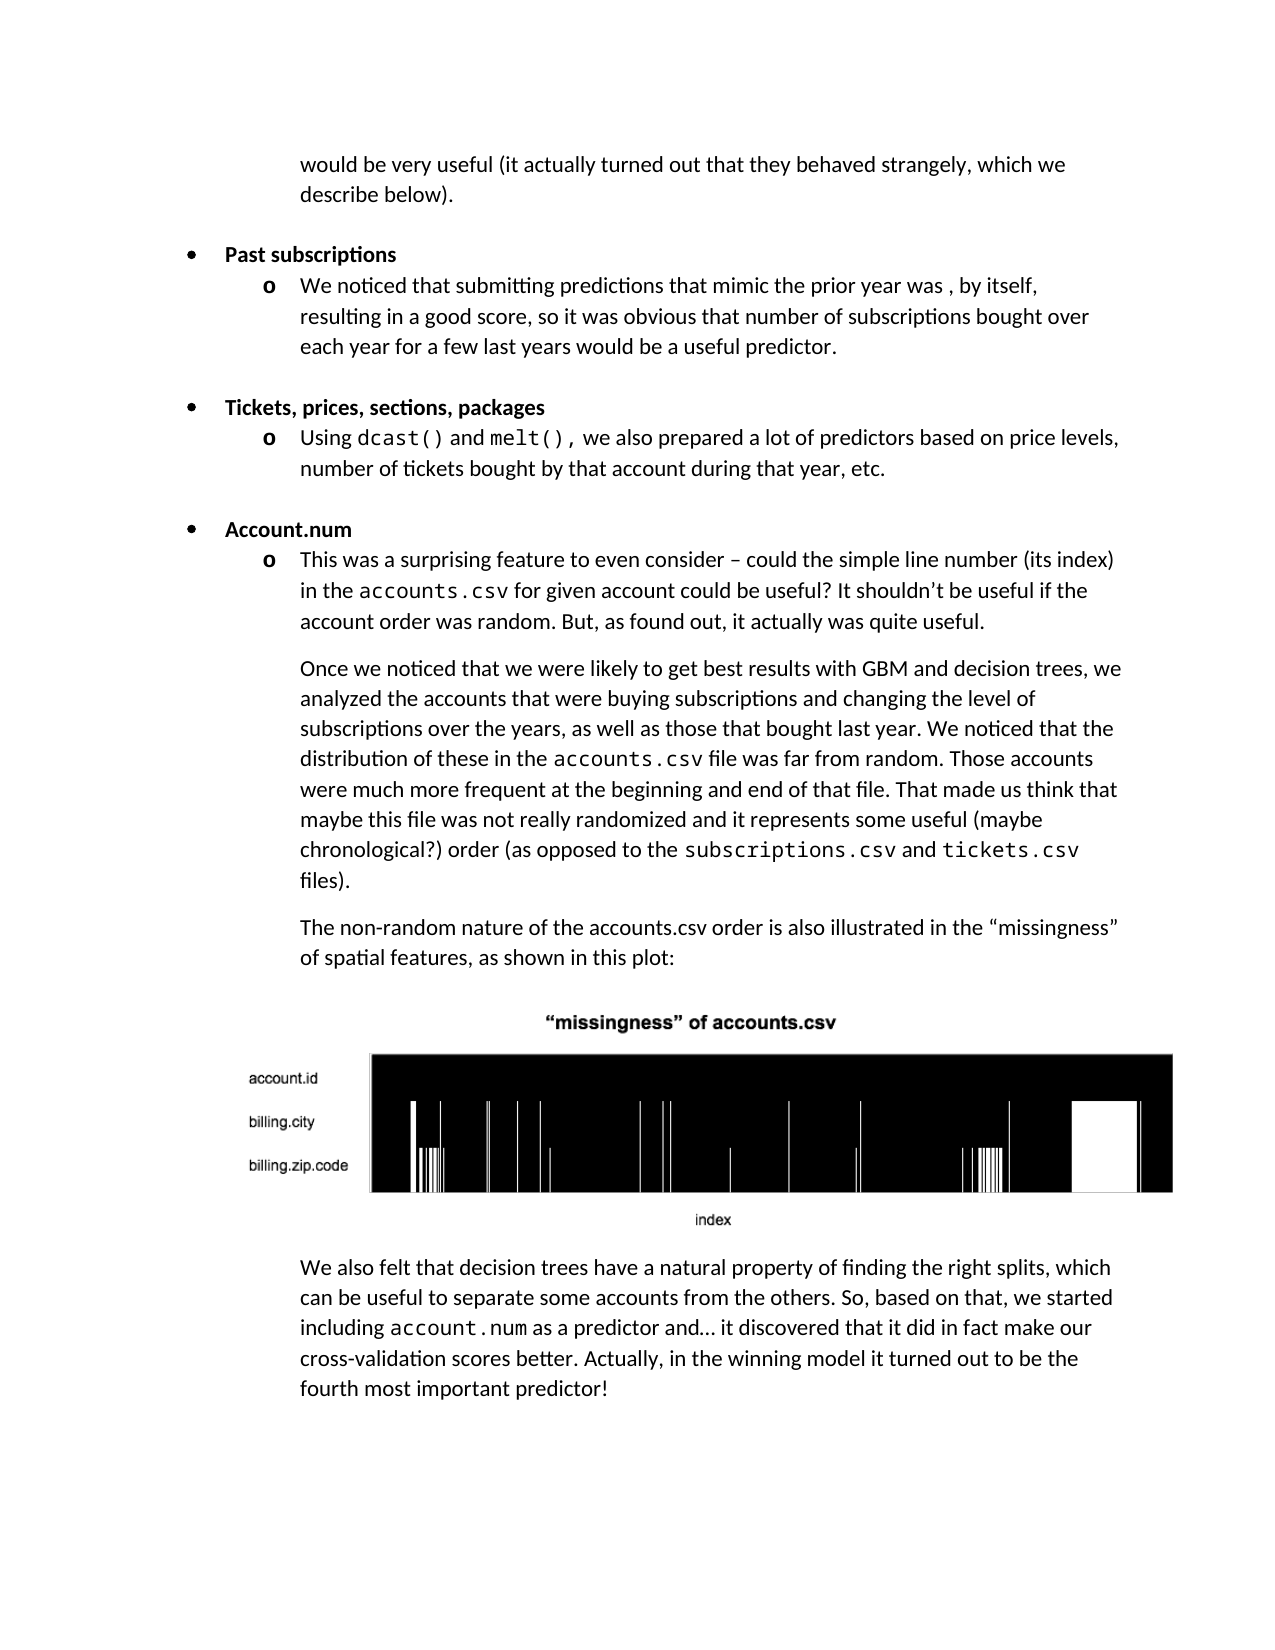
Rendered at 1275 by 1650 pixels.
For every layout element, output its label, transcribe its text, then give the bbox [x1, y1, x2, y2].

picture [225, 990, 1200, 1235]
list was a surprising feature to even consider – line number in the accounts.csv for given account could be useful? ctually was. [262, 545, 1125, 635]
list We noticed that submitting prediction that mimic year a good score, so it was obvious that number of subscriptions bought over year for a few last years be a useful predictor [262, 271, 1125, 391]
list Using dcast and melt we also prepared a lot of predictors based on price levels, number of tickets bought by that account during that year etc. [262, 423, 1125, 513]
list Once we noticed that we likely to get best results with GBM and decision trees we analy accounts that buying subscriptions and changing those bought last year e noticed that distribution of these in the file far from random.Those accounts were much more frequent at the beginning and end of that file. That made us think that maybe this file was not really randomized and it represents some useful (maybe chronological?) order (as to subscriptions.csv and tickets.csv file). [300, 654, 1125, 894]
list Account.num [187, 515, 1125, 543]
list Tickets, prices, sections, packages [187, 393, 1125, 421]
list Past subscriptions [187, 241, 1125, 269]
list also felt that decision trees have natural property of finding the right splits can be useful to separate some accounts from the others o based on that we started including predictor and… it in fact mak cross-validation score better. Actually in the winning model it turned out to be the fourth predictor! [300, 1253, 1125, 1402]
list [262, 150, 1125, 238]
